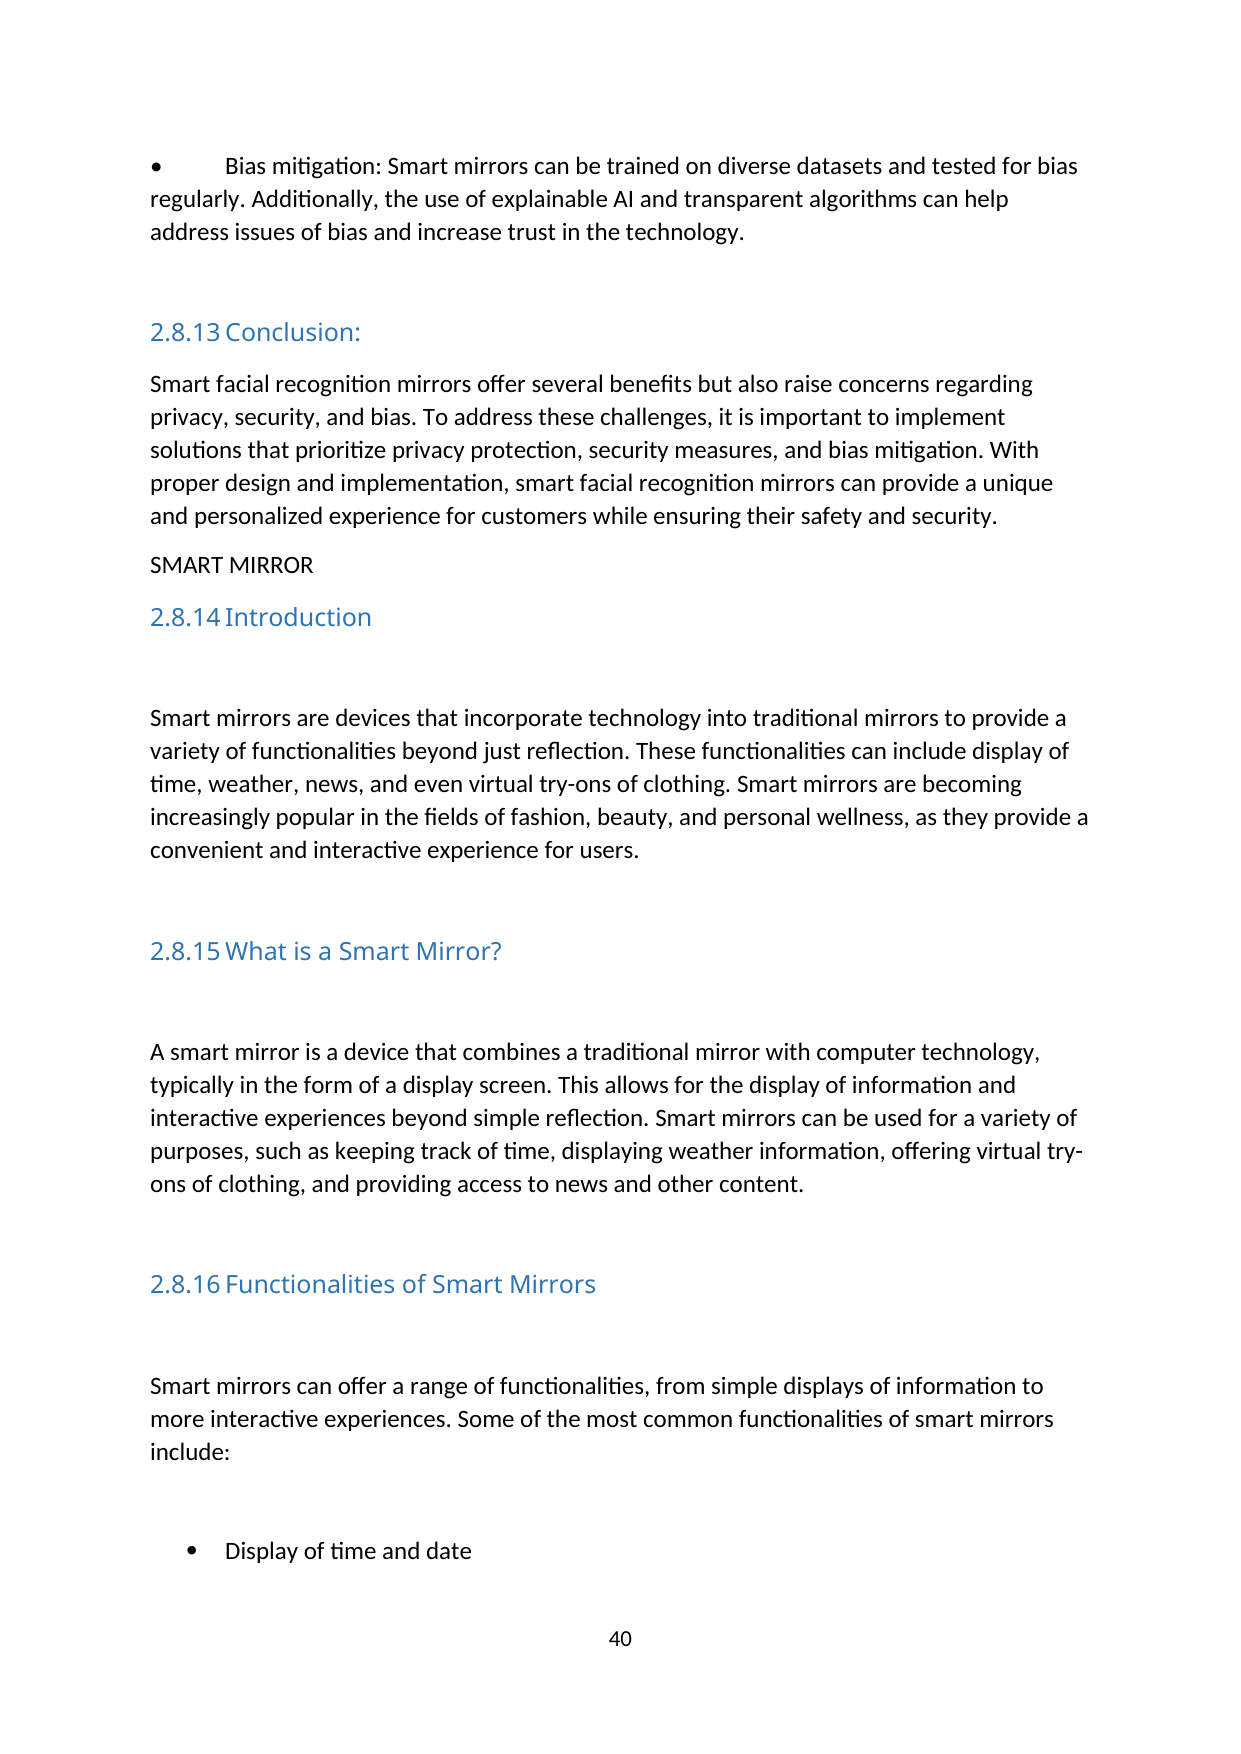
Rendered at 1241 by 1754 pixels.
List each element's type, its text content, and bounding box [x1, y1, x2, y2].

text Smart facial recognition mirrors offer several benefits but also raise concerns regarding privacy, security, and bias. To address these challenges, it is important to implement solutions that prioritize privacy protection, security measures, and bias mitigation. With proper design and implementation, smart facial recognition mirrors can provide a unique and personalized experience for customers while ensuring their safety and security. [150, 368, 1090, 531]
text A smart mirror is a device that combines a traditional mirror with computer technology, typically in the form of a display screen. This allows for the display of information and interactive experiences beyond simple reflection. Smart mirrors can be used for a variety of purposes, such as keeping track of time, displaying weather information, offering virtual try-ons of clothing, and providing access to news and other content. [150, 1036, 1090, 1198]
subtitle Functionalities of Smart Mirrors [150, 1267, 1090, 1301]
text SMART MIRROR [150, 550, 1090, 580]
subtitle Introduction [150, 599, 1090, 633]
text • Bias mitigation: Smart mirrors can be trained on diverse datasets and tested for bias regularly. Additionally, the use of explainable AI and transparent algorithms can help address issues of bias and increase trust in the technology. [150, 150, 1090, 246]
text Smart mirrors are devices that incorporate technology into traditional mirrors to provide a variety of functionalities beyond just reflection. These functionalities can include display of time, weather, news, and even virtual try-ons of clothing. Smart mirrors are becoming increasingly popular in the fields of fashion, beauty, and personal wellness, as they provide a convenient and interactive experience for users. [150, 702, 1090, 864]
subtitle What is a Smart Mirror? [150, 933, 1090, 967]
text Smart mirrors can offer a range of functionalities, from simple displays of information to more interactive experiences. Some of the most common functionalities of smart mirrors include: [150, 1370, 1090, 1466]
list Display of time and date [187, 1535, 1090, 1566]
subtitle Conclusion: [150, 315, 1090, 349]
